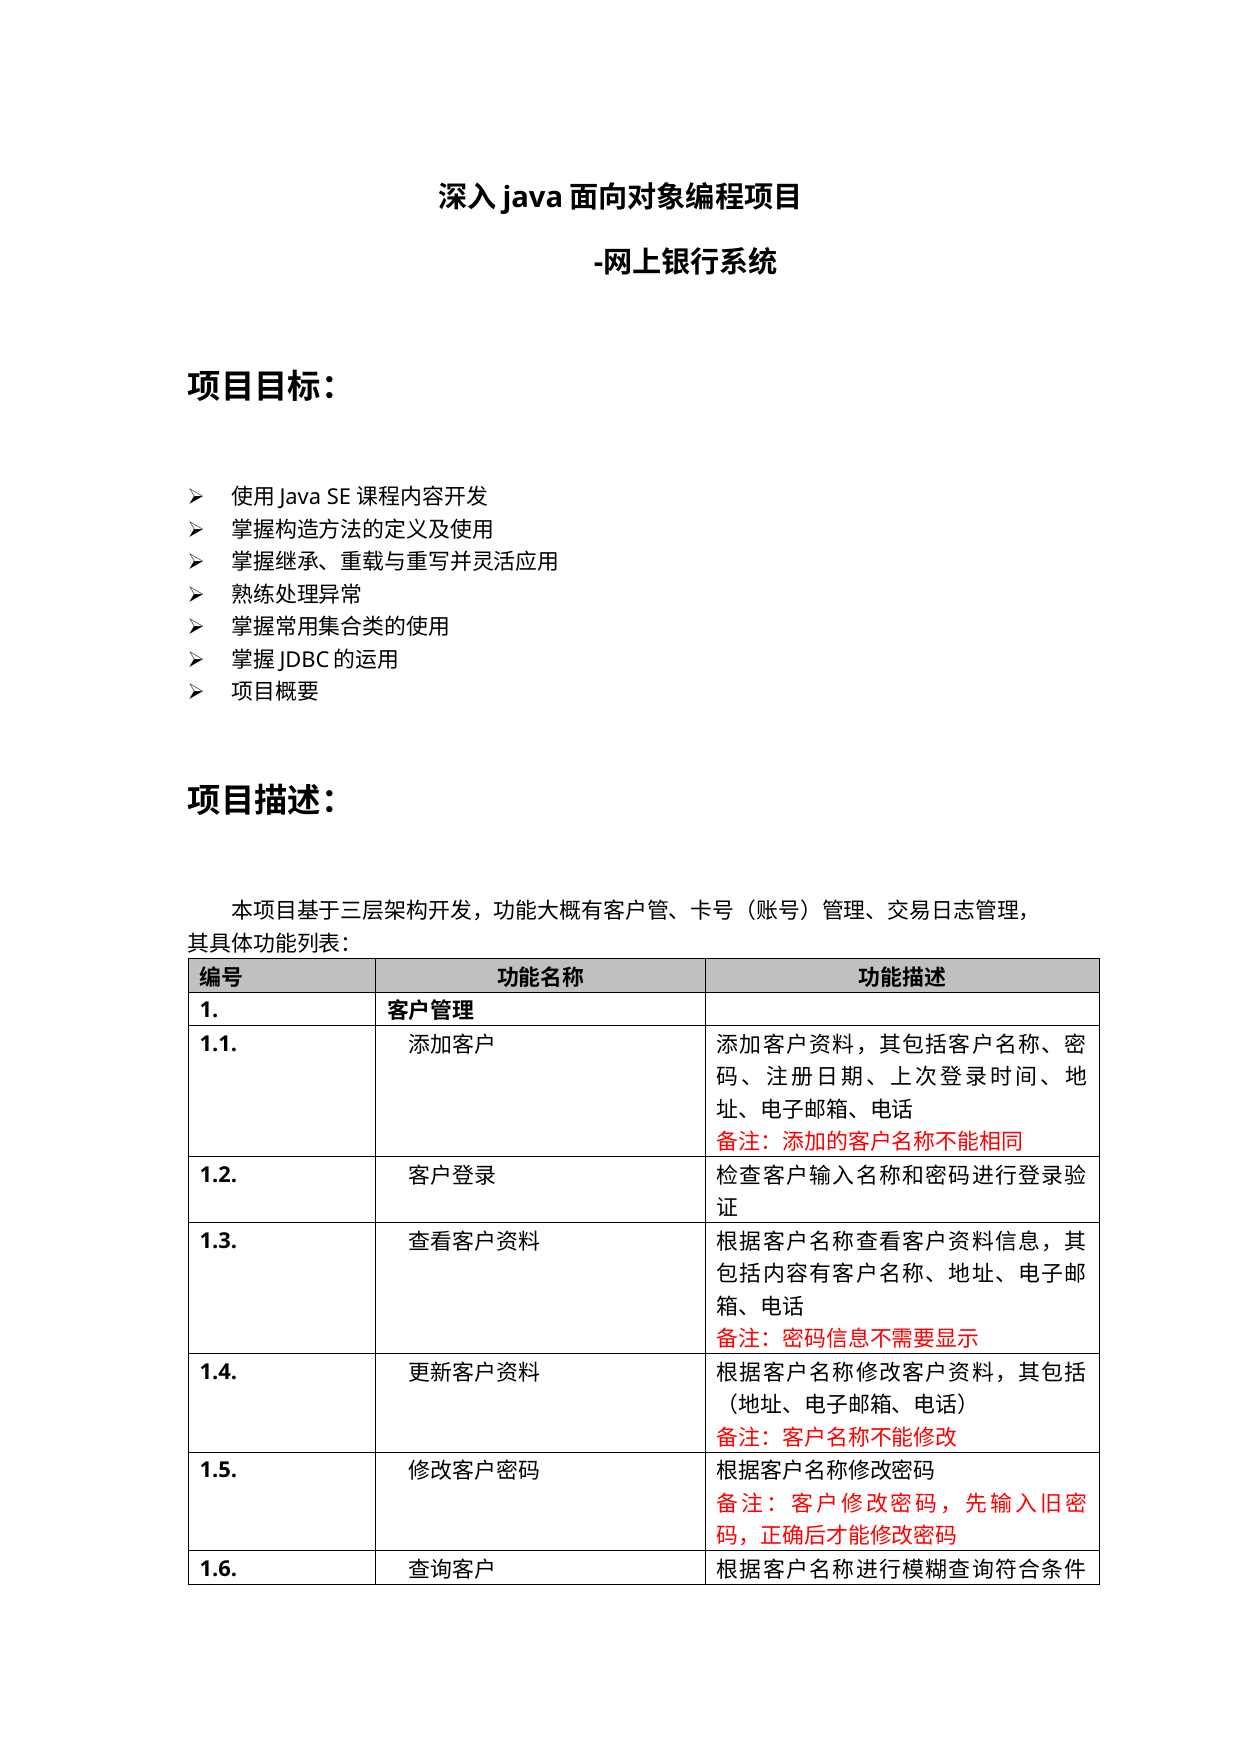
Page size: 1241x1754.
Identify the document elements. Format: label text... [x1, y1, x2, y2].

subtitle 项目目标： [187, 352, 1053, 417]
list 熟练处理异常 [187, 576, 1053, 609]
table_cell [189, 1223, 375, 1353]
subtitle 项目描述： [187, 766, 1053, 831]
table_cell [189, 1157, 375, 1222]
table_cell 修改客户密码 [376, 1453, 705, 1550]
table_cell [189, 1453, 375, 1550]
table_cell 根据客户名称查看客户资料信息，其包括内容有客户名称、地址、电子邮箱、电话 备注：密码信息不需要显示 [706, 1223, 1099, 1353]
table_cell 添加客户资料，其包括客户名称、密码、注册日期、上次登录时间、地址、电子邮箱、电话 备注：添加的客户名称不能相同 [706, 1026, 1099, 1156]
table_cell [189, 1026, 375, 1156]
list 掌握常用集合类的使用 [187, 609, 1053, 641]
table_cell 查看客户资料 [376, 1223, 705, 1353]
table_cell 检查客户输入名称和密码进行登录验证 [706, 1157, 1099, 1222]
table_cell 添加客户 [376, 1026, 705, 1156]
table_cell [189, 993, 375, 1025]
text 本项目基于三层架构开发，功能大概有客户管、卡号（账号）管理、交易日志管理，其具体功能列表： [187, 893, 1053, 958]
table_cell [189, 1551, 375, 1584]
table_cell 更新客户资料 [376, 1354, 705, 1452]
list 掌握JDBC的运用 [187, 641, 1053, 674]
table_cell 客户登录 [376, 1157, 705, 1222]
text 深入java面向对象编程项目 [187, 162, 1053, 227]
list 项目概要 [187, 674, 1053, 706]
table_cell 查询客户 [376, 1551, 705, 1584]
list 使用Java SE 课程内容开发 [187, 479, 1053, 511]
table_cell 客户管理 [376, 993, 705, 1025]
table_cell [189, 1354, 375, 1452]
table_header 功能描述 [706, 959, 1099, 992]
table_cell [706, 993, 1099, 1025]
list 掌握继承、重载与重写并灵活应用 [187, 544, 1053, 576]
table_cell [706, 1551, 1099, 1584]
table_header 功能名称 [376, 959, 705, 992]
table_cell 根据客户名称修改客户资料，其包括（地址、电子邮箱、电话） 备注：客户名称不能修改 [706, 1354, 1099, 1452]
list 掌握构造方法的定义及使用 [187, 511, 1053, 544]
table_cell 根据客户名称修改密码 备注：客户修改密码，先输入旧密码，正确后才能修改密码 [706, 1453, 1099, 1550]
table_header 编号 [189, 959, 375, 992]
text -网上银行系统 [187, 227, 1053, 292]
